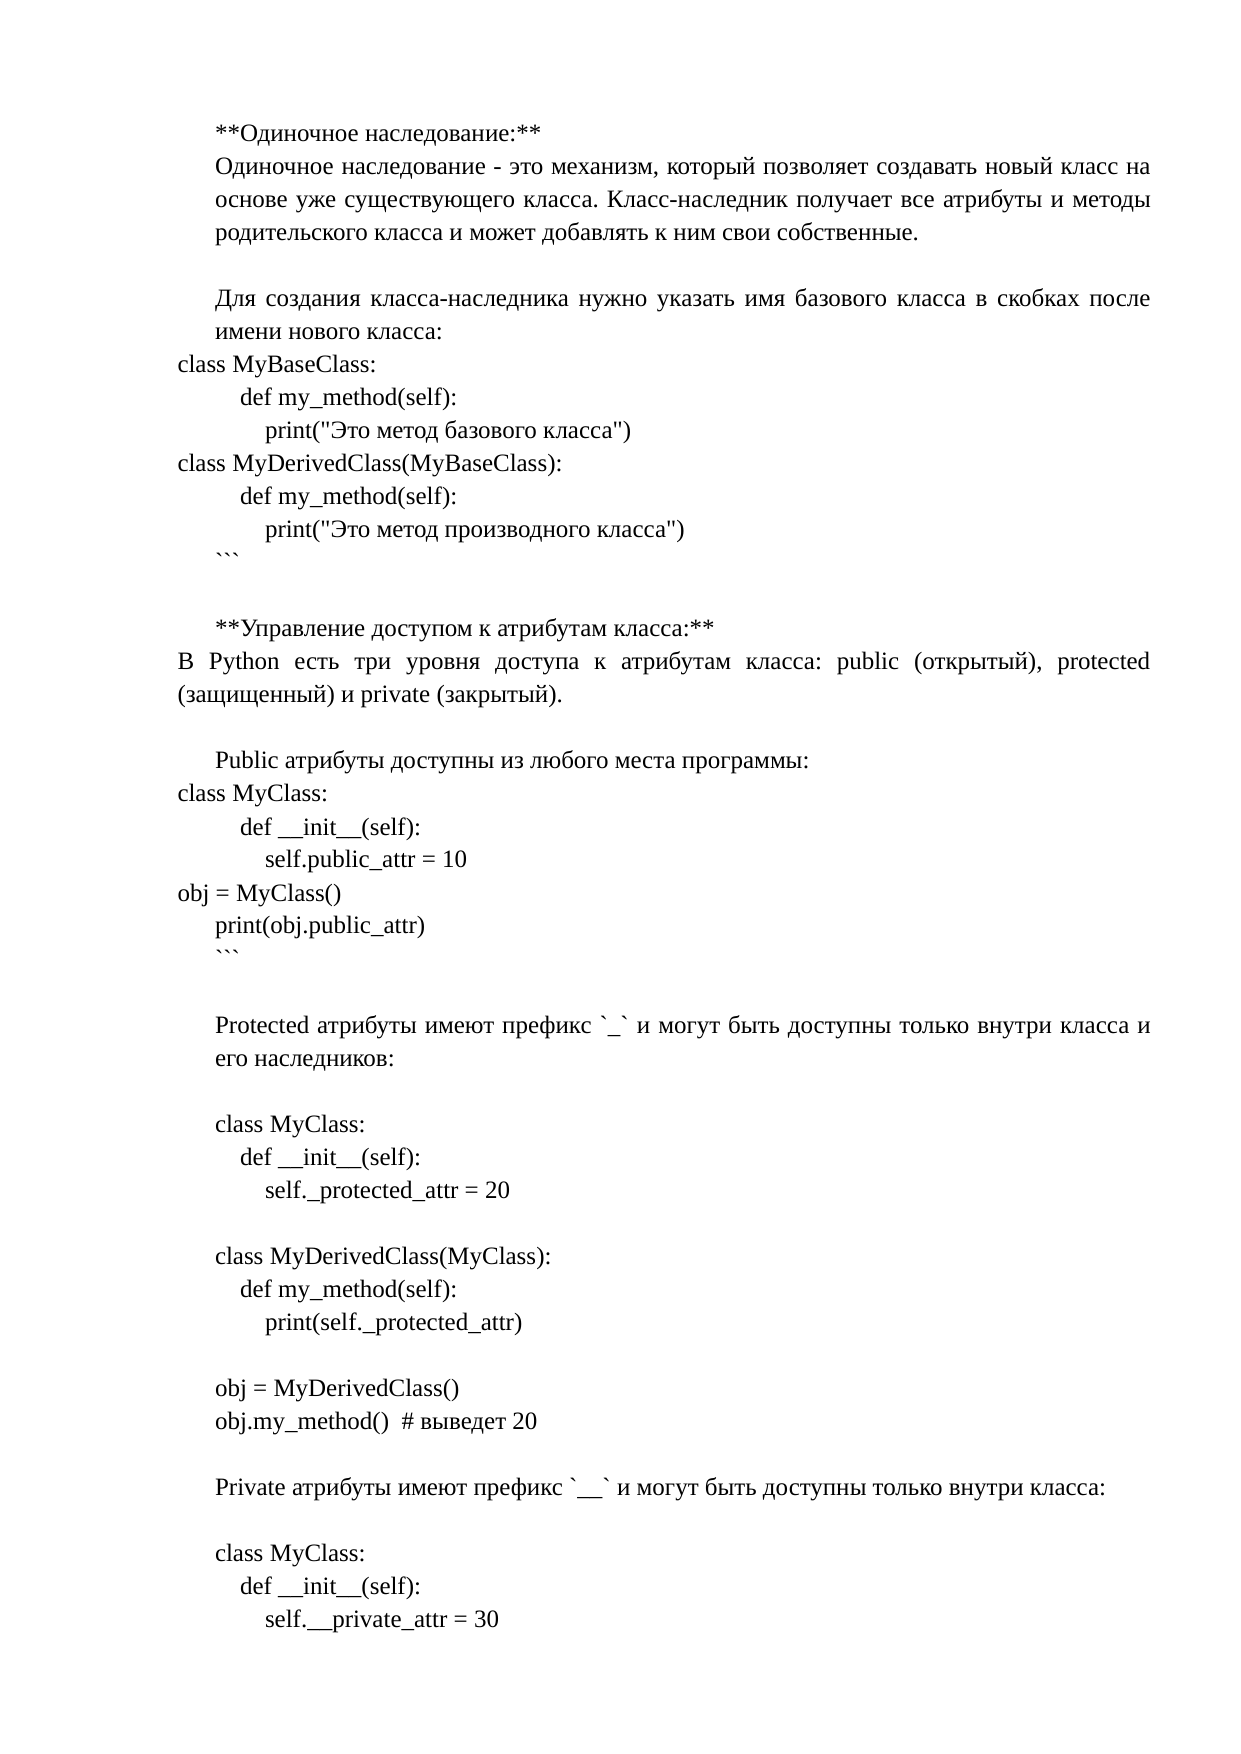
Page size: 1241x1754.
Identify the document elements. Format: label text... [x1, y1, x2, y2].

text print(self._protected_attr) [215, 1307, 1152, 1336]
text def my_method(self): [215, 481, 1152, 510]
text **Одиночное наследование:** [215, 118, 1152, 147]
text print(obj.public_attr) [215, 911, 1152, 939]
text obj = MyClass() [177, 878, 1152, 906]
text В Python есть три уровня доступа к атрибутам класса: public (открытый), protected (защищенный) и private (закрытый). [177, 646, 1152, 708]
text Public атрибуты доступны из любого места программы: [215, 746, 1152, 774]
text def my_method(self): [215, 382, 1152, 411]
text class MyDerivedClass(MyBaseClass): [177, 448, 1152, 477]
text Protected атрибуты имеют префикс `_` и могут быть доступны только внутри класса и его наследников: [215, 1010, 1152, 1071]
text self.__private_attr = 30 [215, 1604, 1152, 1633]
text class MyClass: [177, 778, 1152, 807]
text ``` [215, 547, 1152, 576]
text ``` [215, 944, 1152, 972]
text Для создания класса-наследника нужно указать имя базового класса в скобках после имени нового класса: [215, 283, 1152, 345]
text def __init__(self): [215, 812, 1152, 840]
text def __init__(self): [215, 1571, 1152, 1600]
text Одиночное наследование - это механизм, который позволяет создавать новый класс на основе уже существующего класса. Класс-наследник получает все атрибуты и методы родительского класса и может добавлять к ним свои собственные. [215, 151, 1152, 246]
text Private атрибуты имеют префикс `__` и могут быть доступны только внутри класса: [215, 1472, 1152, 1501]
text print("Это метод производного класса") [215, 514, 1152, 543]
text self._protected_attr = 20 [215, 1175, 1152, 1203]
text def __init__(self): [215, 1142, 1152, 1171]
text obj = MyDerivedClass() [215, 1373, 1152, 1402]
text self.public_attr = 10 [215, 844, 1152, 873]
text class MyBaseClass: [177, 349, 1152, 378]
text class MyClass: [215, 1109, 1152, 1137]
text obj.my_method() # выведет 20 [215, 1406, 1152, 1435]
text def my_method(self): [215, 1274, 1152, 1303]
text class MyClass: [215, 1538, 1152, 1567]
text print("Это метод базового класса") [215, 415, 1152, 444]
text **Управление доступом к атрибутам класса:** [215, 613, 1152, 642]
text class MyDerivedClass(MyClass): [215, 1241, 1152, 1269]
